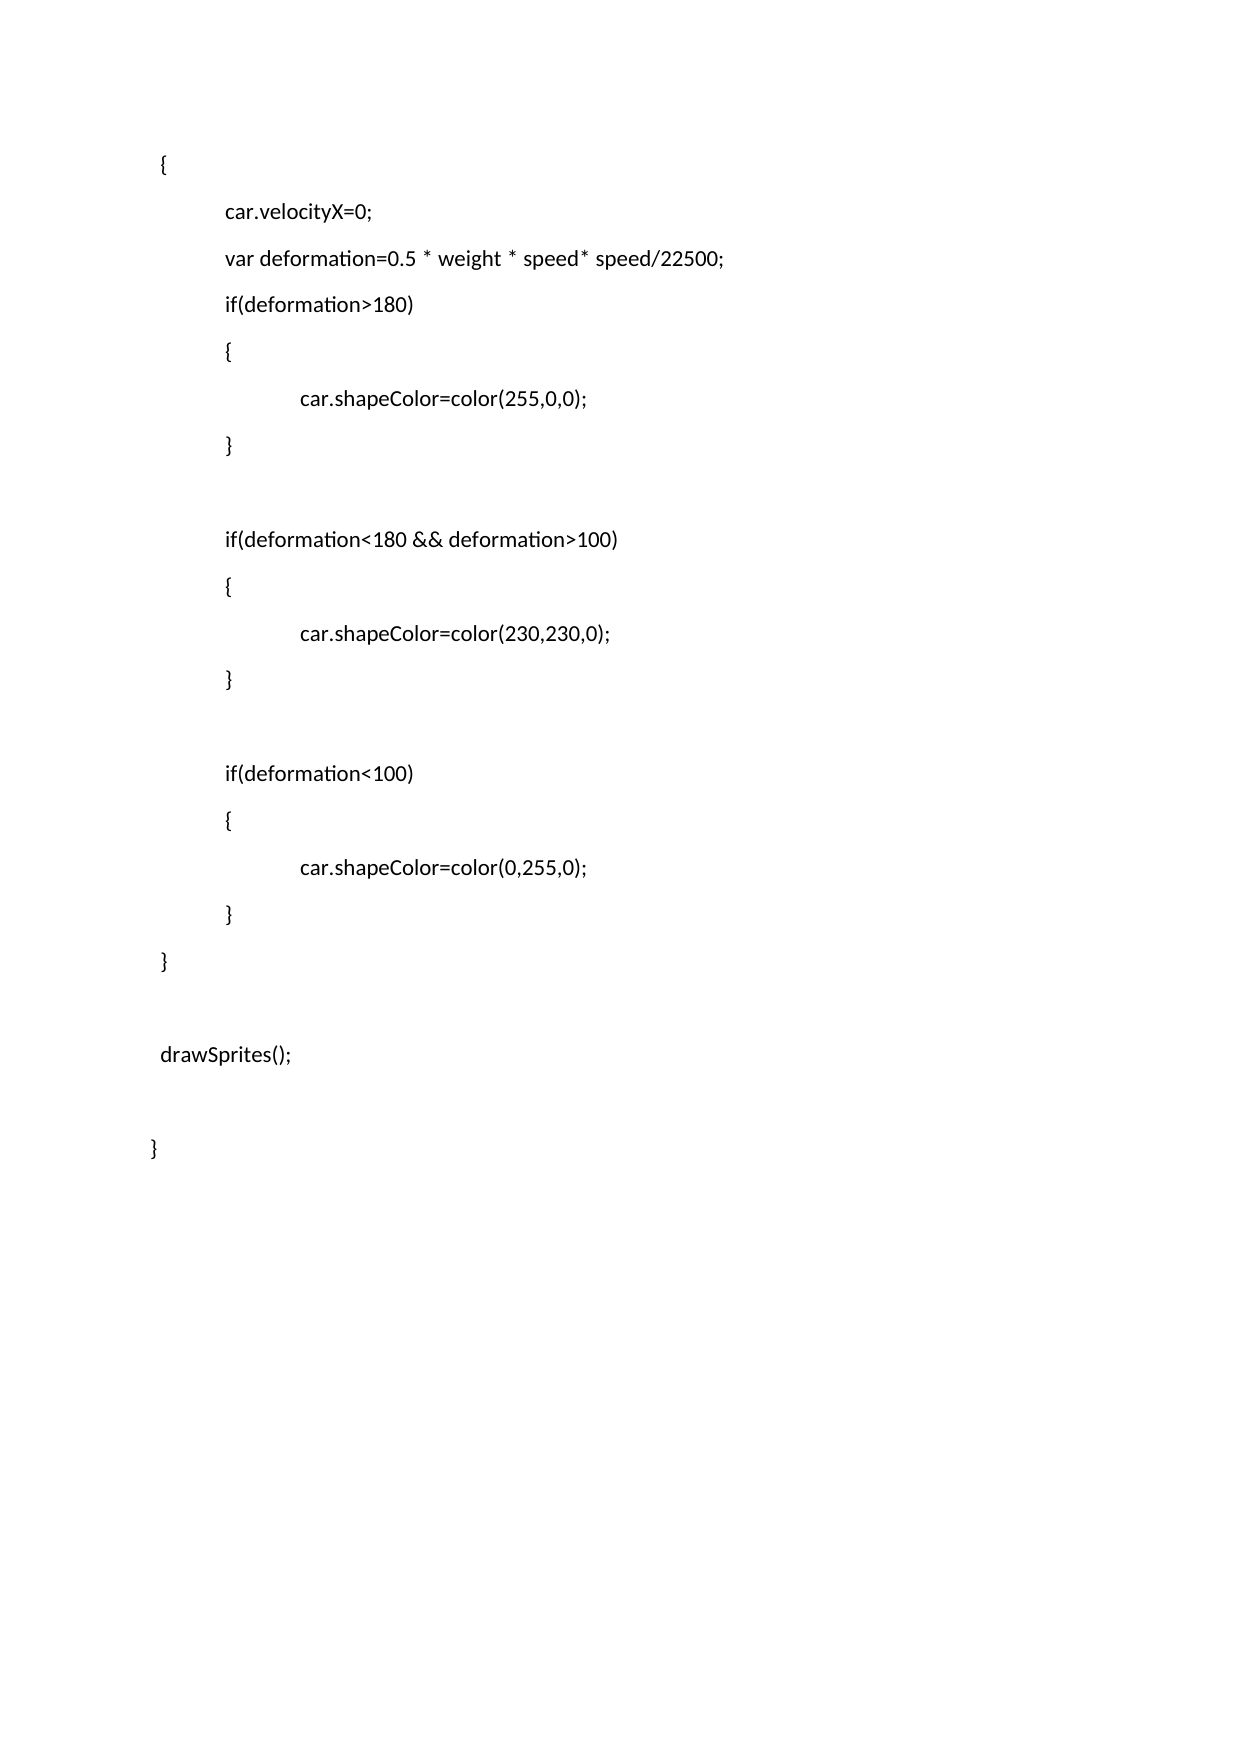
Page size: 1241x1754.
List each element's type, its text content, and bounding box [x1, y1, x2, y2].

text { [150, 150, 1090, 178]
text car.velocityX=0; [150, 197, 1090, 225]
text car.shapeColor=color(255,0,0); [150, 384, 1090, 412]
text { [150, 806, 1090, 834]
text drawSprites(); [150, 1041, 1090, 1069]
text } [150, 900, 1090, 928]
text if(deformation>180) [150, 291, 1090, 319]
text if(deformation<100) [150, 759, 1090, 787]
text car.shapeColor=color(0,255,0); [150, 853, 1090, 881]
text if(deformation<180 && deformation>100) [150, 525, 1090, 553]
text } [150, 947, 1090, 975]
text car.shapeColor=color(230,230,0); [150, 619, 1090, 647]
text } [150, 666, 1090, 694]
text { [150, 572, 1090, 600]
text } [150, 431, 1090, 459]
text var deformation=0.5 * weight * speed* speed/22500; [150, 244, 1090, 272]
text { [150, 337, 1090, 366]
text } [150, 1134, 1090, 1162]
